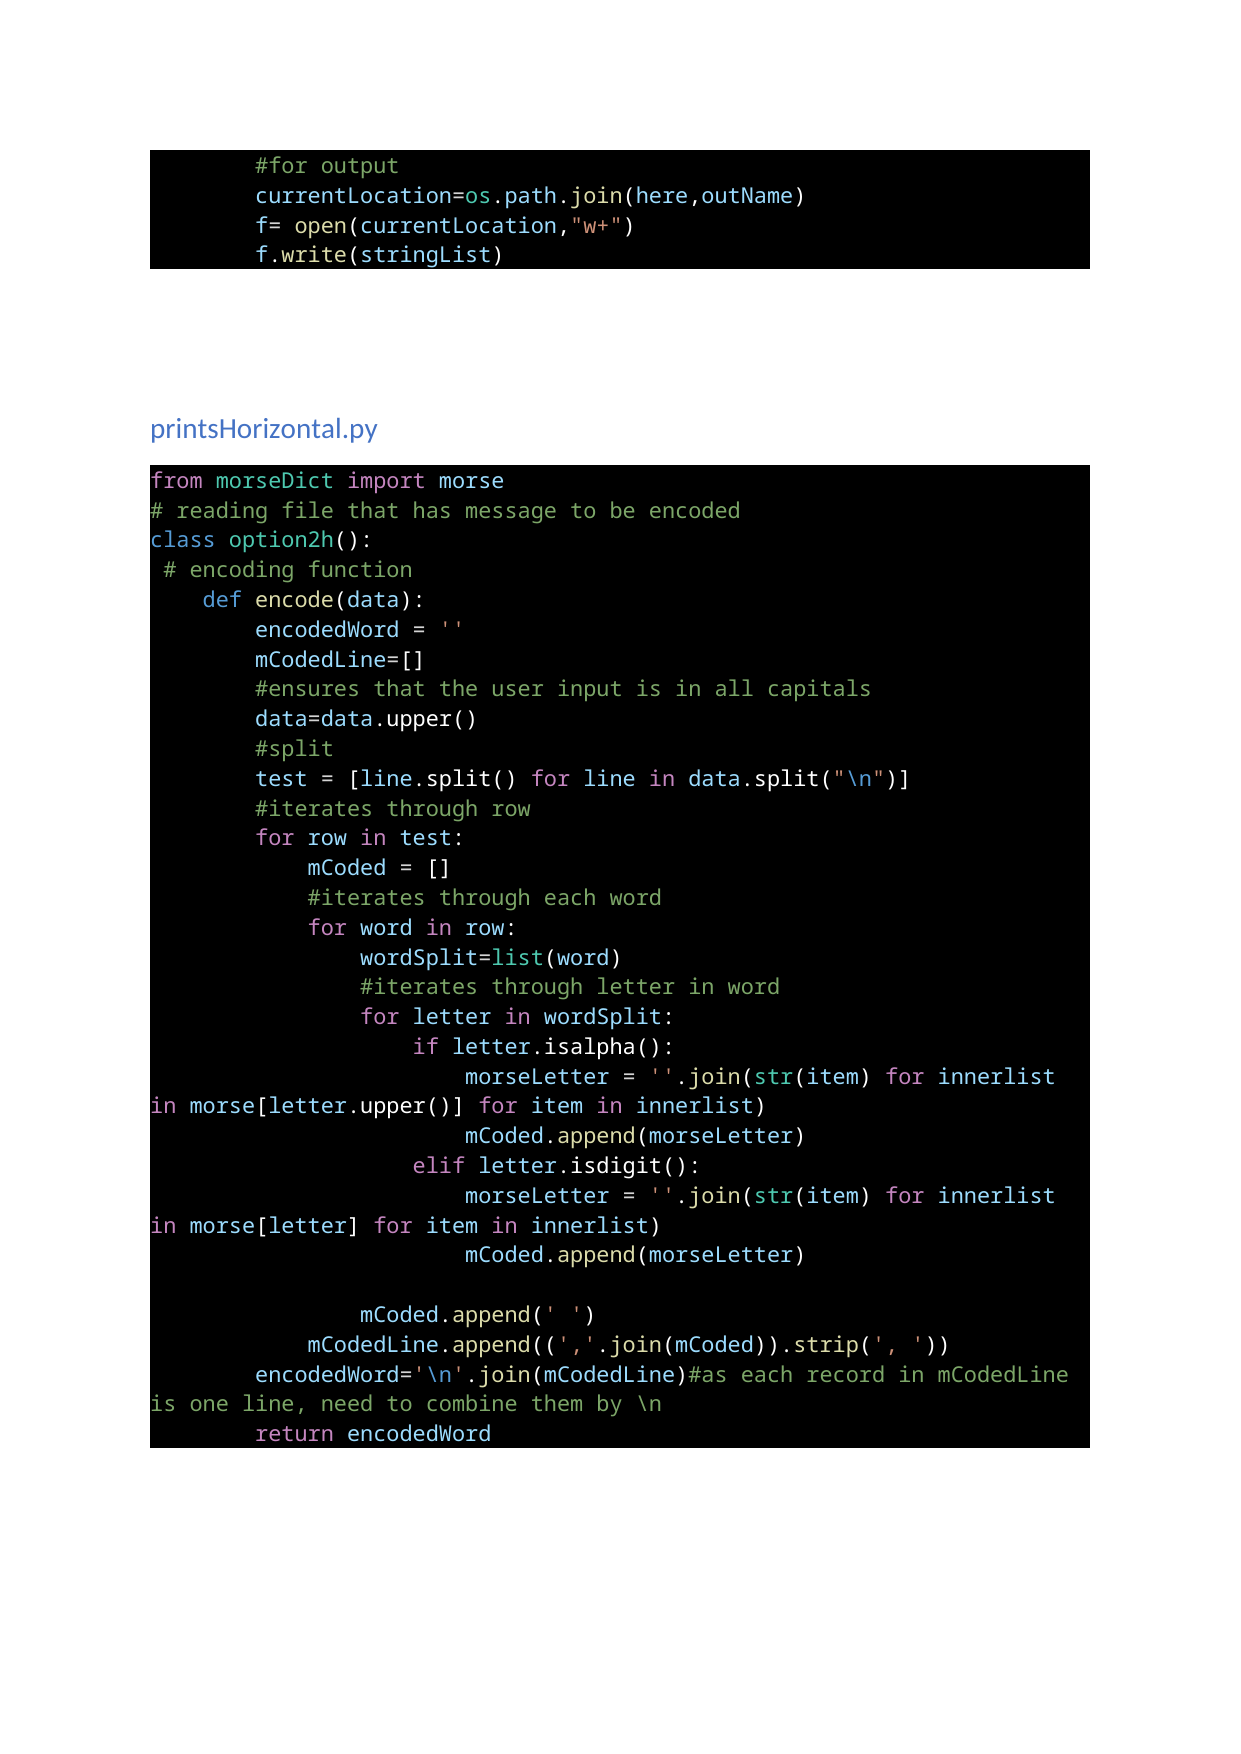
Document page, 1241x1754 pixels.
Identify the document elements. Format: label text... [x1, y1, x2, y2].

subtitle printsHorizontal.py [150, 410, 1090, 445]
text currentLocation=os.path.join(here,outName) [150, 180, 1090, 209]
text f.write(stringList) [150, 239, 1090, 269]
text mCodedLine.append((','.join(mCoded)).strip(', ')) [150, 1329, 1090, 1359]
text for word in row: [150, 912, 1090, 942]
text #iterates through each word [150, 882, 1090, 912]
text for row in test: [150, 822, 1090, 852]
text mCodedLine=[] [150, 644, 1090, 673]
text #for output [150, 150, 1090, 180]
text # reading file that has message to be encoded [150, 495, 1090, 524]
text def encode(data): [150, 584, 1090, 614]
text # encoding function [150, 554, 1090, 584]
text mCoded.append(' ') [150, 1299, 1090, 1329]
text wordSplit=list(word) [150, 942, 1090, 971]
text test = [line.split() for line in data.split("\n")] [150, 763, 1090, 793]
text elif letter.isdigit(): [150, 1150, 1090, 1180]
text #iterates through letter in word [150, 971, 1090, 1001]
text encodedWord = '' [150, 614, 1090, 644]
text data=data.upper() [150, 703, 1090, 733]
text from morseDict import morse [150, 465, 1090, 495]
text mCoded.append(morseLetter) [150, 1239, 1090, 1269]
text #iterates through row [150, 793, 1090, 822]
text #split [150, 733, 1090, 763]
text if letter.isalpha(): [150, 1031, 1090, 1061]
text morseLetter = ''.join(str(item) for innerlist in morse[letter] for item in innerlist) [150, 1180, 1090, 1239]
text mCoded = [] [150, 852, 1090, 882]
text f= open(currentLocation,"w+") [150, 209, 1090, 239]
text encodedWord='\n'.join(mCodedLine)#as each record in mCodedLine is one line, need to combine them by \n [150, 1359, 1090, 1418]
text morseLetter = ''.join(str(item) for innerlist in morse[letter.upper()] for item in innerlist) [150, 1061, 1090, 1120]
text return encodedWord [150, 1418, 1090, 1448]
text for letter in wordSplit: [150, 1001, 1090, 1031]
text #ensures that the user input is in all capitals [150, 673, 1090, 703]
text class option2h(): [150, 524, 1090, 554]
text mCoded.append(morseLetter) [150, 1120, 1090, 1150]
